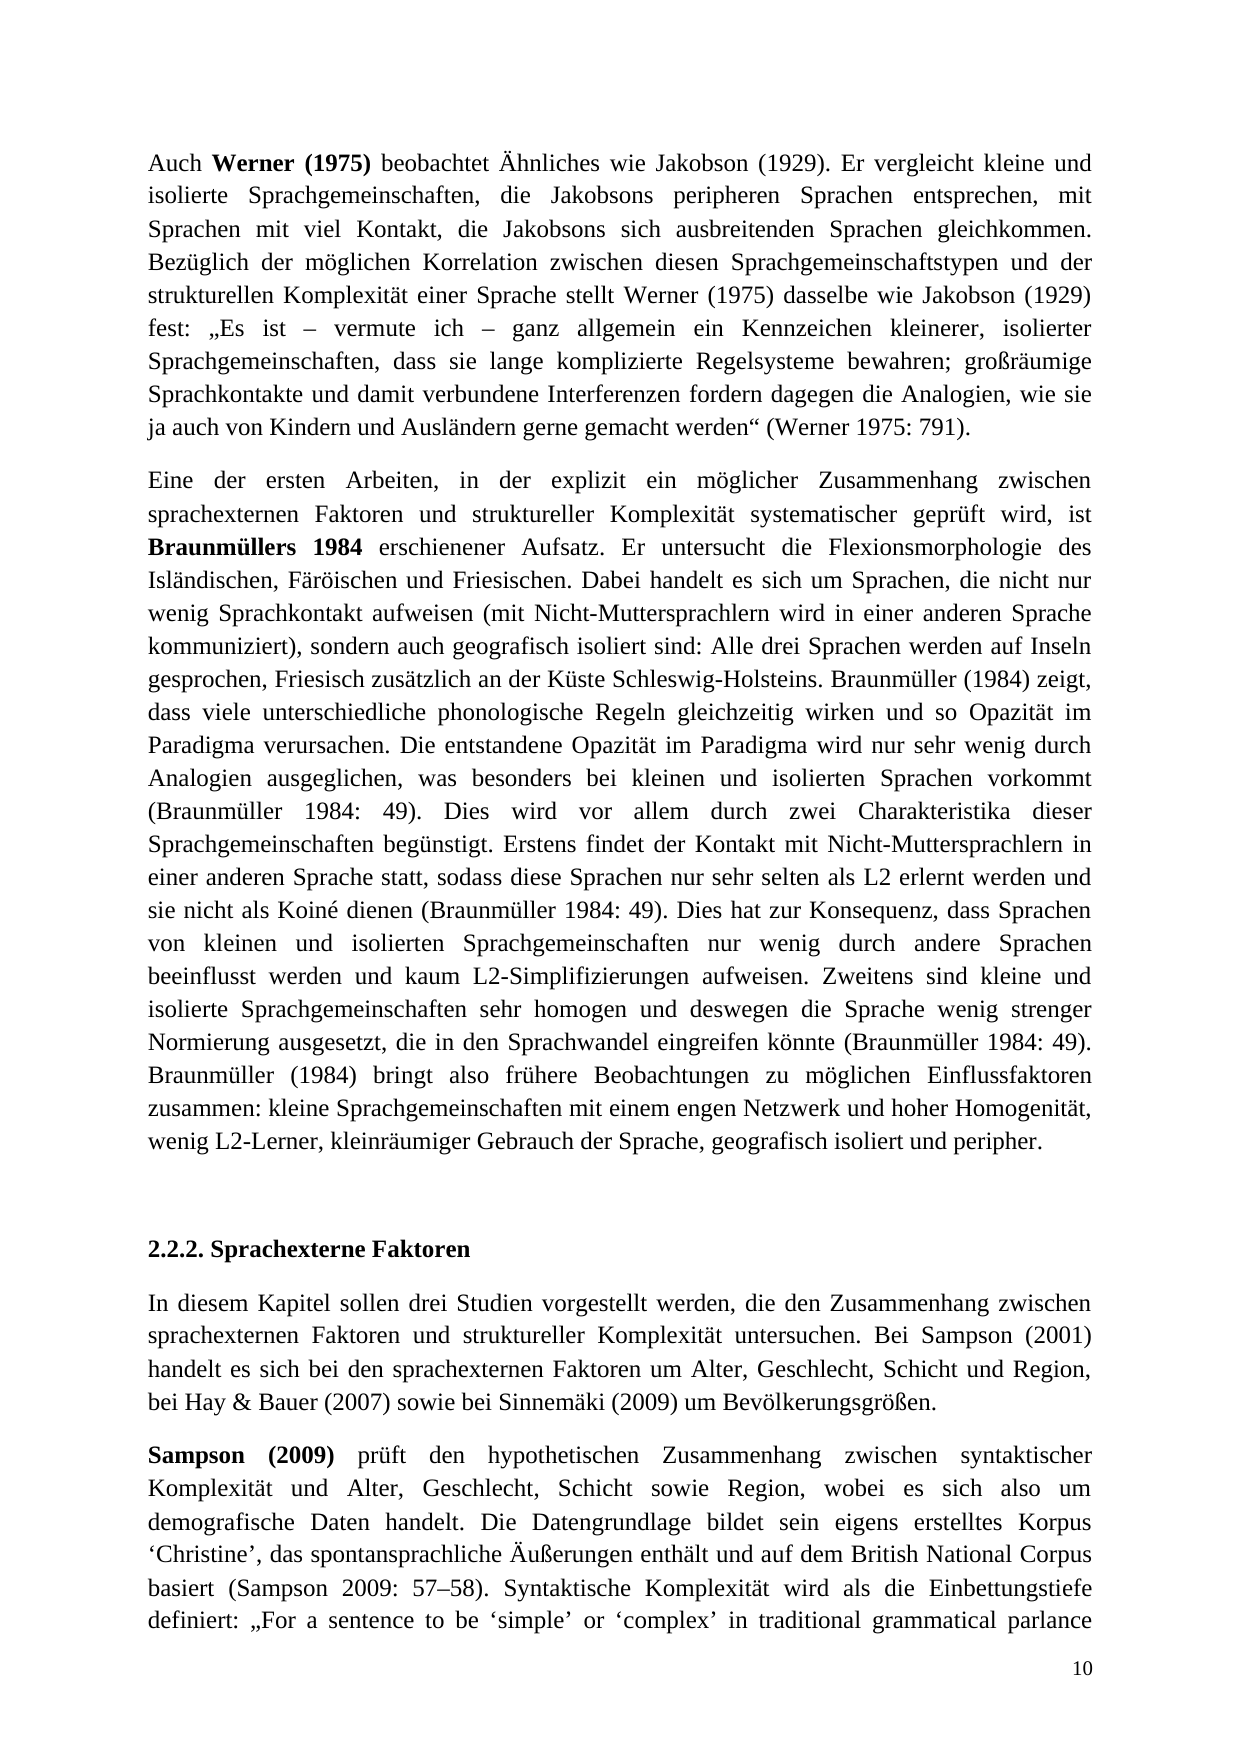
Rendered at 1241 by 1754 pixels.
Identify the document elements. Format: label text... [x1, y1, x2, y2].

text Auch Werner (1975) beobachtet Ähnliches wie Jakobson (1929). Er vergleicht kleine und isolierte Sprachgemeinschaften, die Jakobsons peripheren Sprachen entsprechen, mit Sprachen mit viel Kontakt, die Jakobsons sich ausbreitenden Sprachen gleichkommen. Bezüglich der möglichen Korrelation zwischen diesen Sprachgemeinschaftstypen und der strukturellen Komplexität einer Sprache stellt Werner (1975) dasselbe wie Jakobson (1929) fest: „Es ist – vermute ich – ganz allgemein ein Kennzeichen kleinerer, isolierter Sprachgemeinschaften, dass sie lange komplizierte Regelsysteme bewahren; großräumige Sprachkontakte und damit verbundene Interferenzen fordern dagegen die Analogien, wie sie ja auch von Kindern und Ausländern gerne gemacht werden“ (Werner 1975: 791). [148, 148, 1093, 441]
text In diesem Kapitel sollen drei Studien vorgestellt werden, die den Zusammenhang zwischen sprachexternen Faktoren und struktureller Komplexität untersuchen. Bei Sampson (2001) handelt es sich bei den sprachexternen Faktoren um Alter, Geschlecht, Schicht und Region, bei Hay & Bauer (2007) sowie bei Sinnemäki (2009) um Bevölkerungsgrößen. [148, 1288, 1093, 1415]
text Eine der ersten Arbeiten, in der explizit ein möglicher Zusammenhang zwischen sprachexternen Faktoren und struktureller Komplexität systematischer geprüft wird, ist Braunmüllers 1984 erschienener Aufsatz. Er untersucht die Flexionsmorphologie des Isländischen, Färöischen und Friesischen. Dabei handelt es sich um Sprachen, die nicht nur wenig Sprachkontakt aufweisen (mit Nicht-Muttersprachlern wird in einer anderen Sprache kommuniziert), sondern auch geografisch isoliert sind: Alle drei Sprachen werden auf Inseln gesprochen, Friesisch zusätzlich an der Küste Schleswig-Holsteins. Braunmüller (1984) zeigt, dass viele unterschiedliche phonologische Regeln gleichzeitig wirken und so Opazität im Paradigma verursachen. Die entstandene Opazität im Paradigma wird nur sehr wenig durch Analogien ausgeglichen, was besonders bei kleinen und isolierten Sprachen vorkommt (Braunmüller 1984: 49). Dies wird vor allem durch zwei Charakteristika dieser Sprachgemeinschaften begünstigt. Erstens findet der Kontakt mit Nicht-Muttersprachlern in einer anderen Sprache statt, sodass diese Sprachen nur sehr selten als L2 erlernt werden und sie nicht als Koiné dienen (Braunmüller 1984: 49). Dies hat zur Konsequenz, dass Sprachen von kleinen und isolierten Sprachgemeinschaften nur wenig durch andere Sprachen beeinflusst werden und kaum L2-Simplifizierungen aufweisen. Zweitens sind kleine und isolierte Sprachgemeinschaften sehr homogen und deswegen die Sprache wenig strenger Normierung ausgesetzt, die in den Sprachwandel eingreifen könnte (Braunmüller 1984: 49). Braunmüller (1984) bringt also frühere Beobachtungen zu möglichen Einflussfaktoren zusammen: kleine Sprachgemeinschaften mit einem engen Netzwerk und hoher Homogenität, wenig L2-Lerner, kleinräumiger Gebrauch der Sprache, geografisch isoliert und peripher. [148, 466, 1093, 1155]
text 2.2.2. Sprachexterne Faktoren [148, 1234, 1093, 1262]
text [148, 1441, 1093, 1634]
